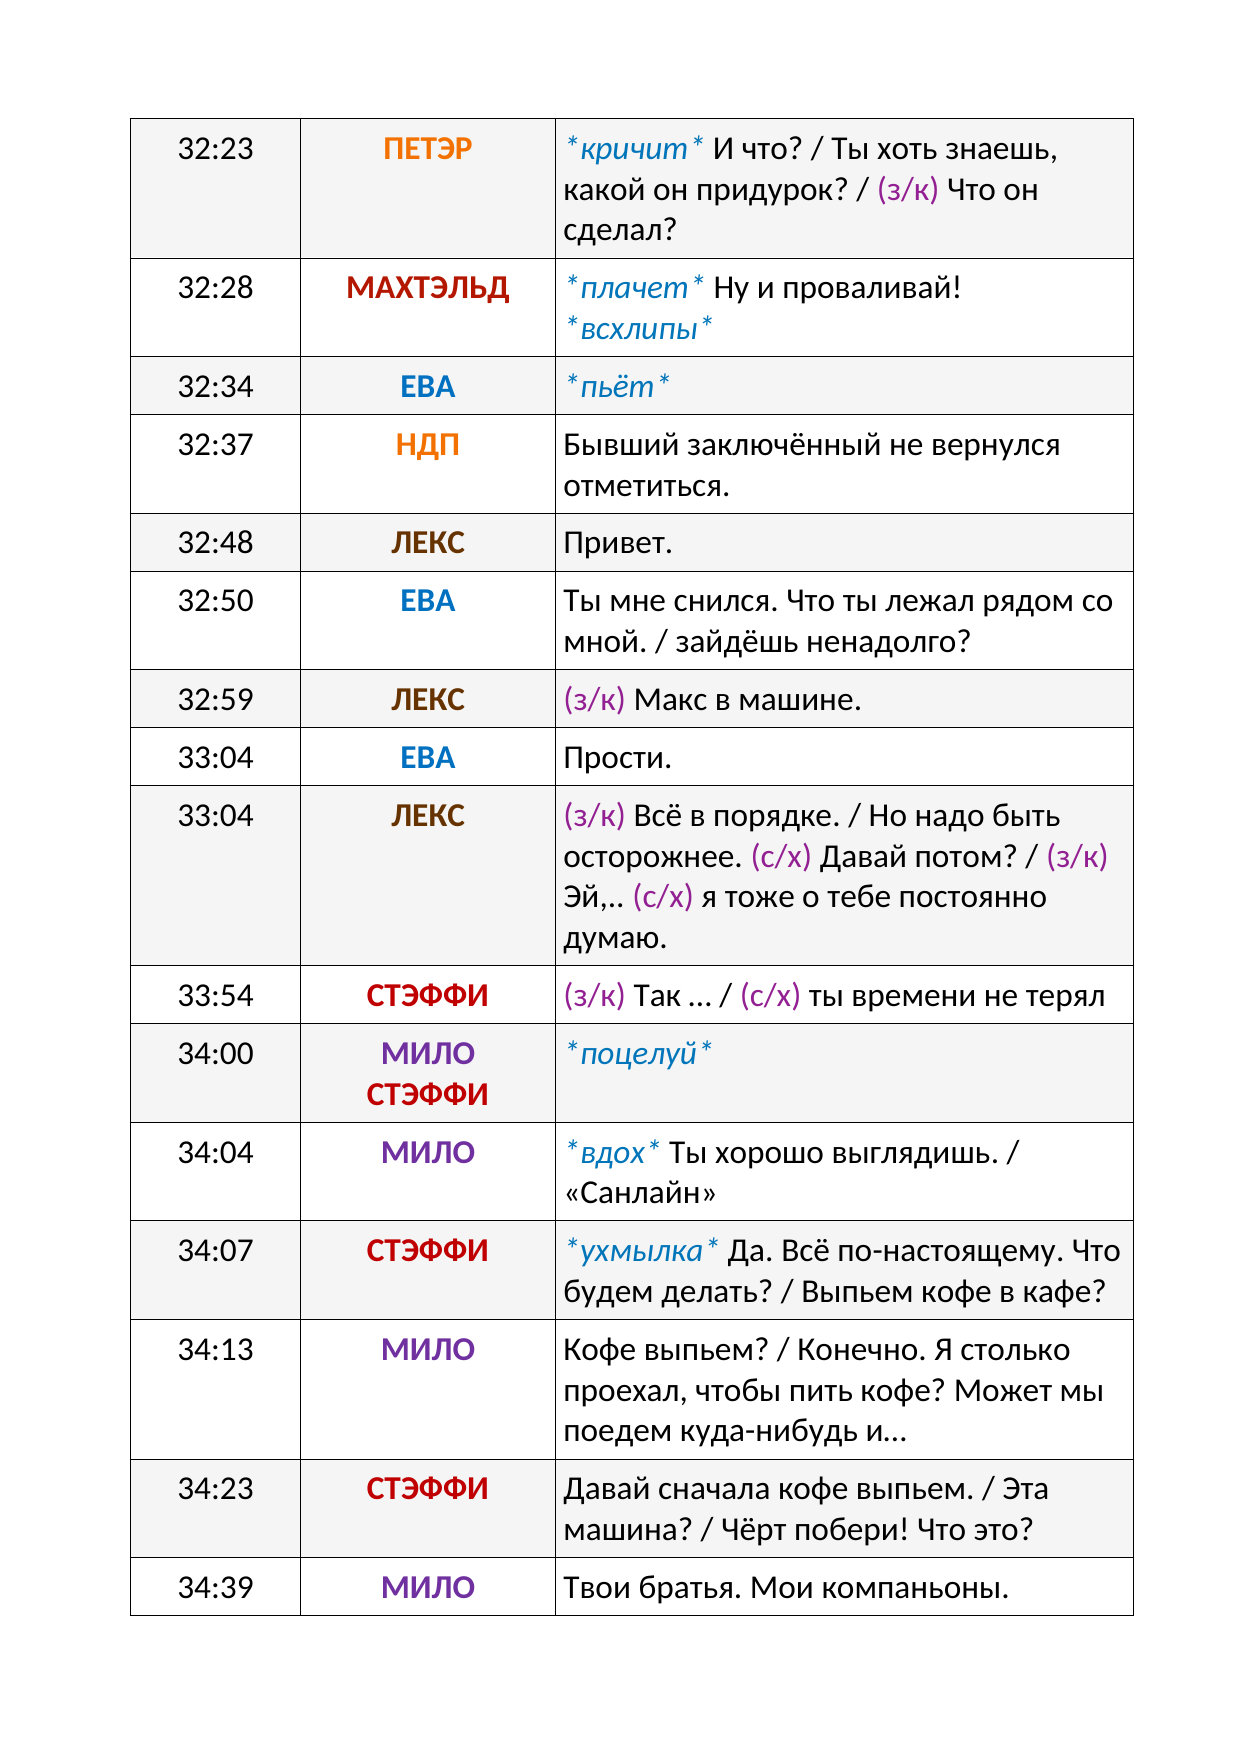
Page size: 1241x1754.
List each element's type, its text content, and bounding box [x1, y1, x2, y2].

table_cell ЕВА [301, 728, 555, 785]
table_cell ЛЕКС [301, 514, 555, 571]
table_cell 32:34 [131, 357, 300, 414]
table_cell 34:07 [131, 1221, 300, 1319]
table_cell 34:04 [131, 1123, 300, 1220]
table_cell 32:23 [131, 119, 300, 257]
table_cell Бывший заключённый не вернулся отметиться. [556, 415, 1133, 513]
table_cell ЛЕКС [301, 670, 555, 727]
table_cell 34:39 [131, 1558, 300, 1615]
table_cell *вдох* Ты хорошо выглядишь. / «Санлайн» [556, 1123, 1133, 1220]
table_cell МИЛО [301, 1558, 555, 1615]
table_cell Привет. [556, 514, 1133, 571]
table_cell *плачет* Ну и проваливай! *всхлипы* [556, 259, 1133, 356]
table_cell 32:37 [131, 415, 300, 513]
table_cell (з/к) Всё в порядке. / Но надо быть осторожнее. (с/х) Давай потом? / (з/к) Эй,.. (с/х) я тоже о тебе постоянно думаю. [556, 786, 1133, 965]
table_cell МАХТЭЛЬД [301, 259, 555, 356]
table_cell 33:54 [131, 966, 300, 1023]
table_cell 32:28 [131, 259, 300, 356]
table_cell СТЭФФИ [301, 966, 555, 1023]
table_cell ПЕТЭР [301, 119, 555, 257]
table_cell Ты мне снился. Что ты лежал рядом со мной. / зайдёшь ненадолго? [556, 572, 1133, 669]
table_cell СТЭФФИ [301, 1460, 555, 1557]
table_cell МИЛО [301, 1123, 555, 1220]
table_cell *кричит* И что? / Ты хоть знаешь, какой он придурок? / (з/к) Что он сделал? [556, 119, 1133, 257]
table_cell МИЛО СТЭФФИ [301, 1024, 555, 1122]
table_cell *пьёт* [556, 357, 1133, 414]
table_cell 33:04 [131, 786, 300, 965]
table_cell 32:59 [131, 670, 300, 727]
table_cell *поцелуй* [556, 1024, 1133, 1122]
table_cell 32:48 [131, 514, 300, 571]
table_cell (з/к) Макс в машине. [556, 670, 1133, 727]
table_cell ЛЕКС [301, 786, 555, 965]
table_cell ЕВА [301, 572, 555, 669]
table_cell Прости. [556, 728, 1133, 785]
table_cell Твои братья. Мои компаньоны. [556, 1558, 1133, 1615]
table_cell МИЛО [301, 1320, 555, 1458]
table_cell НДП [301, 415, 555, 513]
table_cell 34:00 [131, 1024, 300, 1122]
table_cell 32:50 [131, 572, 300, 669]
table_cell 34:13 [131, 1320, 300, 1458]
table_cell СТЭФФИ [301, 1221, 555, 1319]
table_cell (з/к) Так … / (с/х) ты времени не терял [556, 966, 1133, 1023]
table_cell ЕВА [301, 357, 555, 414]
table_cell 33:04 [131, 728, 300, 785]
table_cell 34:23 [131, 1460, 300, 1557]
table_cell Давай сначала кофе выпьем. / Эта машина? / Чёрт побери! Что это? [556, 1460, 1133, 1557]
table_cell Кофе выпьем? / Конечно. Я столько проехал, чтобы пить кофе? Может мы поедем куда-нибудь и… [556, 1320, 1133, 1458]
table_cell *ухмылка* Да. Всё по-настоящему. Что будем делать? / Выпьем кофе в кафе? [556, 1221, 1133, 1319]
